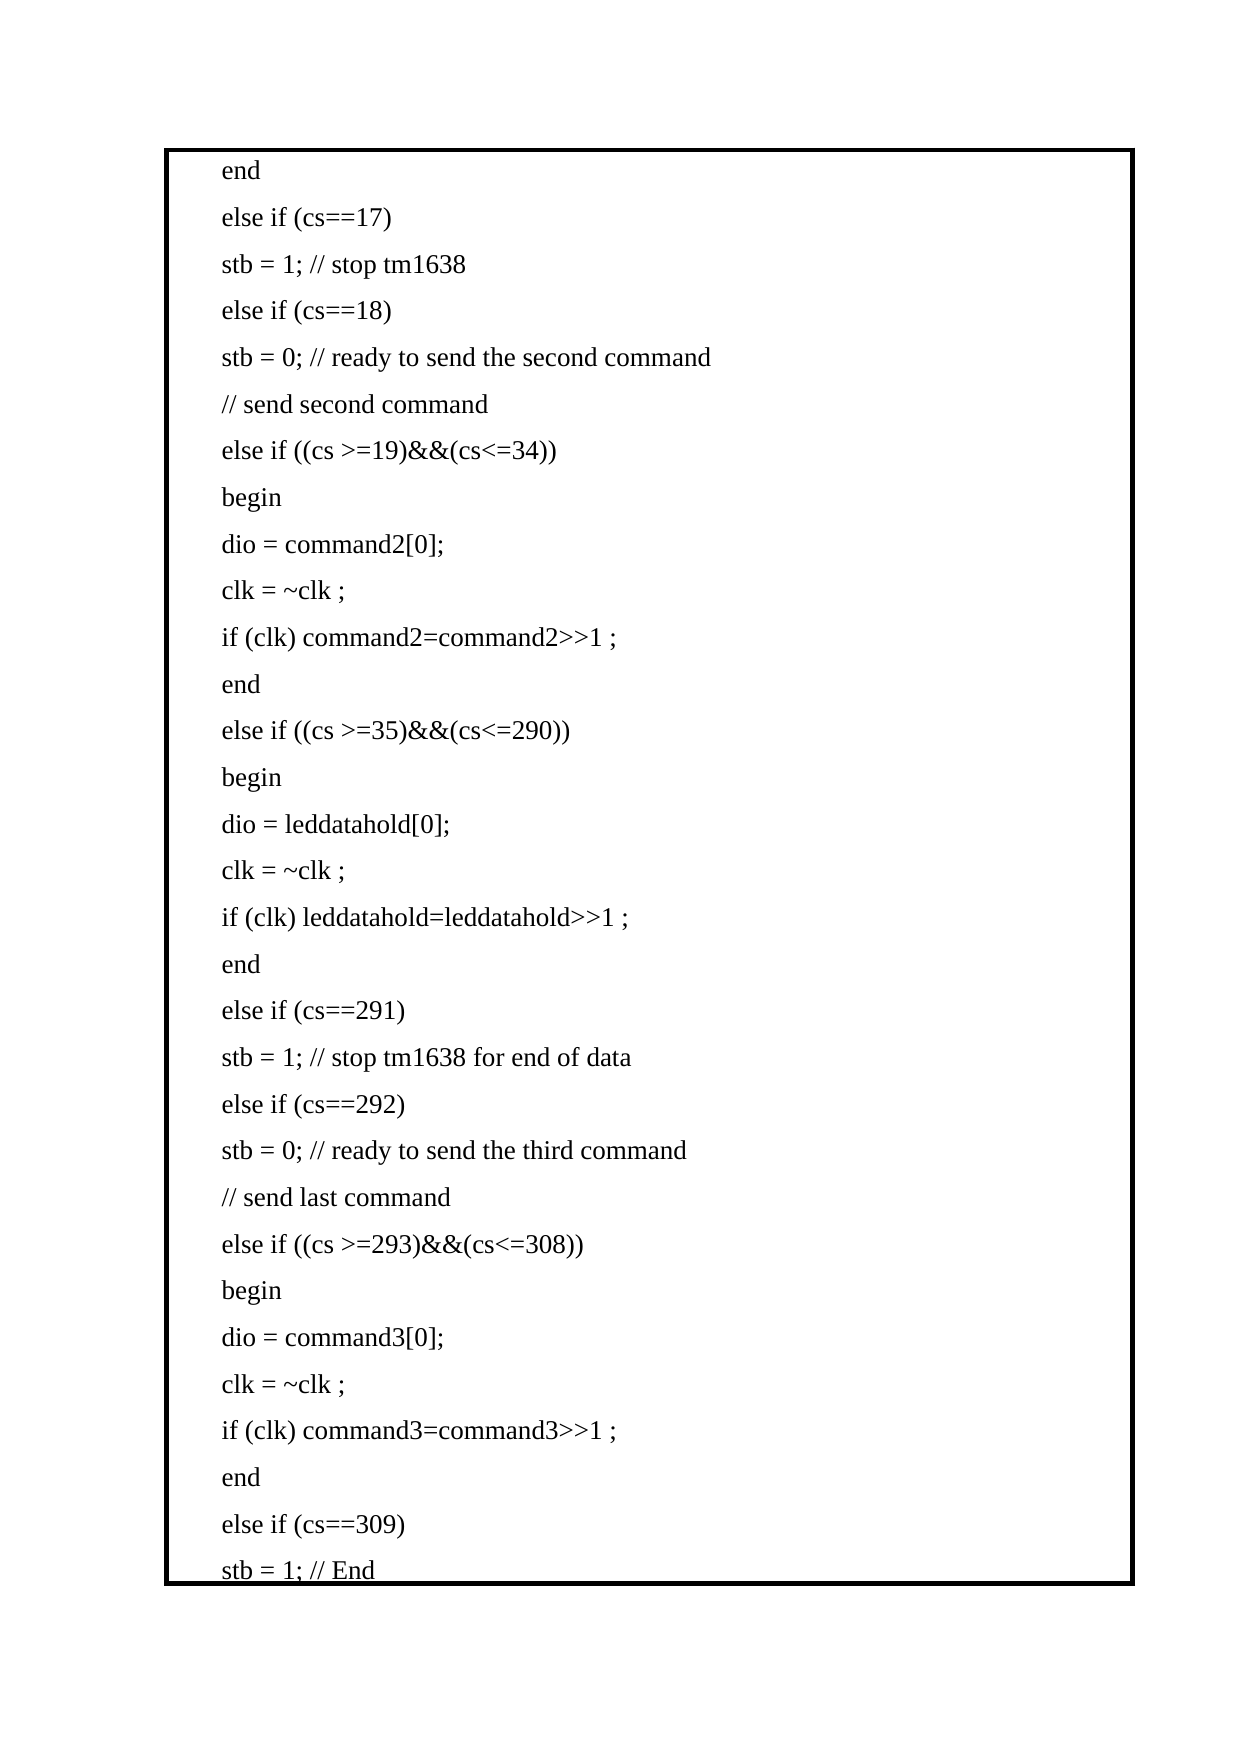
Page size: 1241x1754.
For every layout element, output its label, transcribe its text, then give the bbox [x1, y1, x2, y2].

text end [169, 661, 1130, 699]
text else if (cs==17) [169, 194, 1130, 232]
text end [169, 152, 1130, 186]
text stb = 0; // ready to send the third command [169, 1128, 1130, 1166]
text clk = ~clk ; [169, 848, 1130, 886]
text // send second command [169, 381, 1130, 419]
text else if (cs==292) [169, 1081, 1130, 1119]
text clk = ~clk ; [169, 568, 1130, 606]
text begin [169, 754, 1130, 792]
text if (clk) command3=command3>>1 ; [169, 1408, 1130, 1446]
text else if ((cs >=19)&&(cs<=34)) [169, 428, 1130, 466]
text stb = 1; // End [169, 1548, 1130, 1581]
text else if ((cs >=35)&&(cs<=290)) [169, 708, 1130, 746]
text if (clk) command2=command2>>1 ; [169, 614, 1130, 652]
text stb = 0; // ready to send the second command [169, 334, 1130, 372]
text end [169, 941, 1130, 979]
text // send last command [169, 1174, 1130, 1212]
text stb = 1; // stop tm1638 for end of data [169, 1034, 1130, 1072]
text else if (cs==18) [169, 288, 1130, 326]
text if (clk) leddatahold=leddatahold>>1 ; [169, 894, 1130, 932]
text dio = command2[0]; [169, 521, 1130, 559]
text begin [169, 1268, 1130, 1306]
text stb = 1; // stop tm1638 [169, 241, 1130, 279]
text dio = leddatahold[0]; [169, 801, 1130, 839]
text begin [169, 474, 1130, 512]
text end [169, 1454, 1130, 1492]
text dio = command3[0]; [169, 1314, 1130, 1352]
text else if ((cs >=293)&&(cs<=308)) [169, 1221, 1130, 1259]
text else if (cs==309) [169, 1501, 1130, 1539]
text else if (cs==291) [169, 988, 1130, 1026]
text clk = ~clk ; [169, 1361, 1130, 1399]
